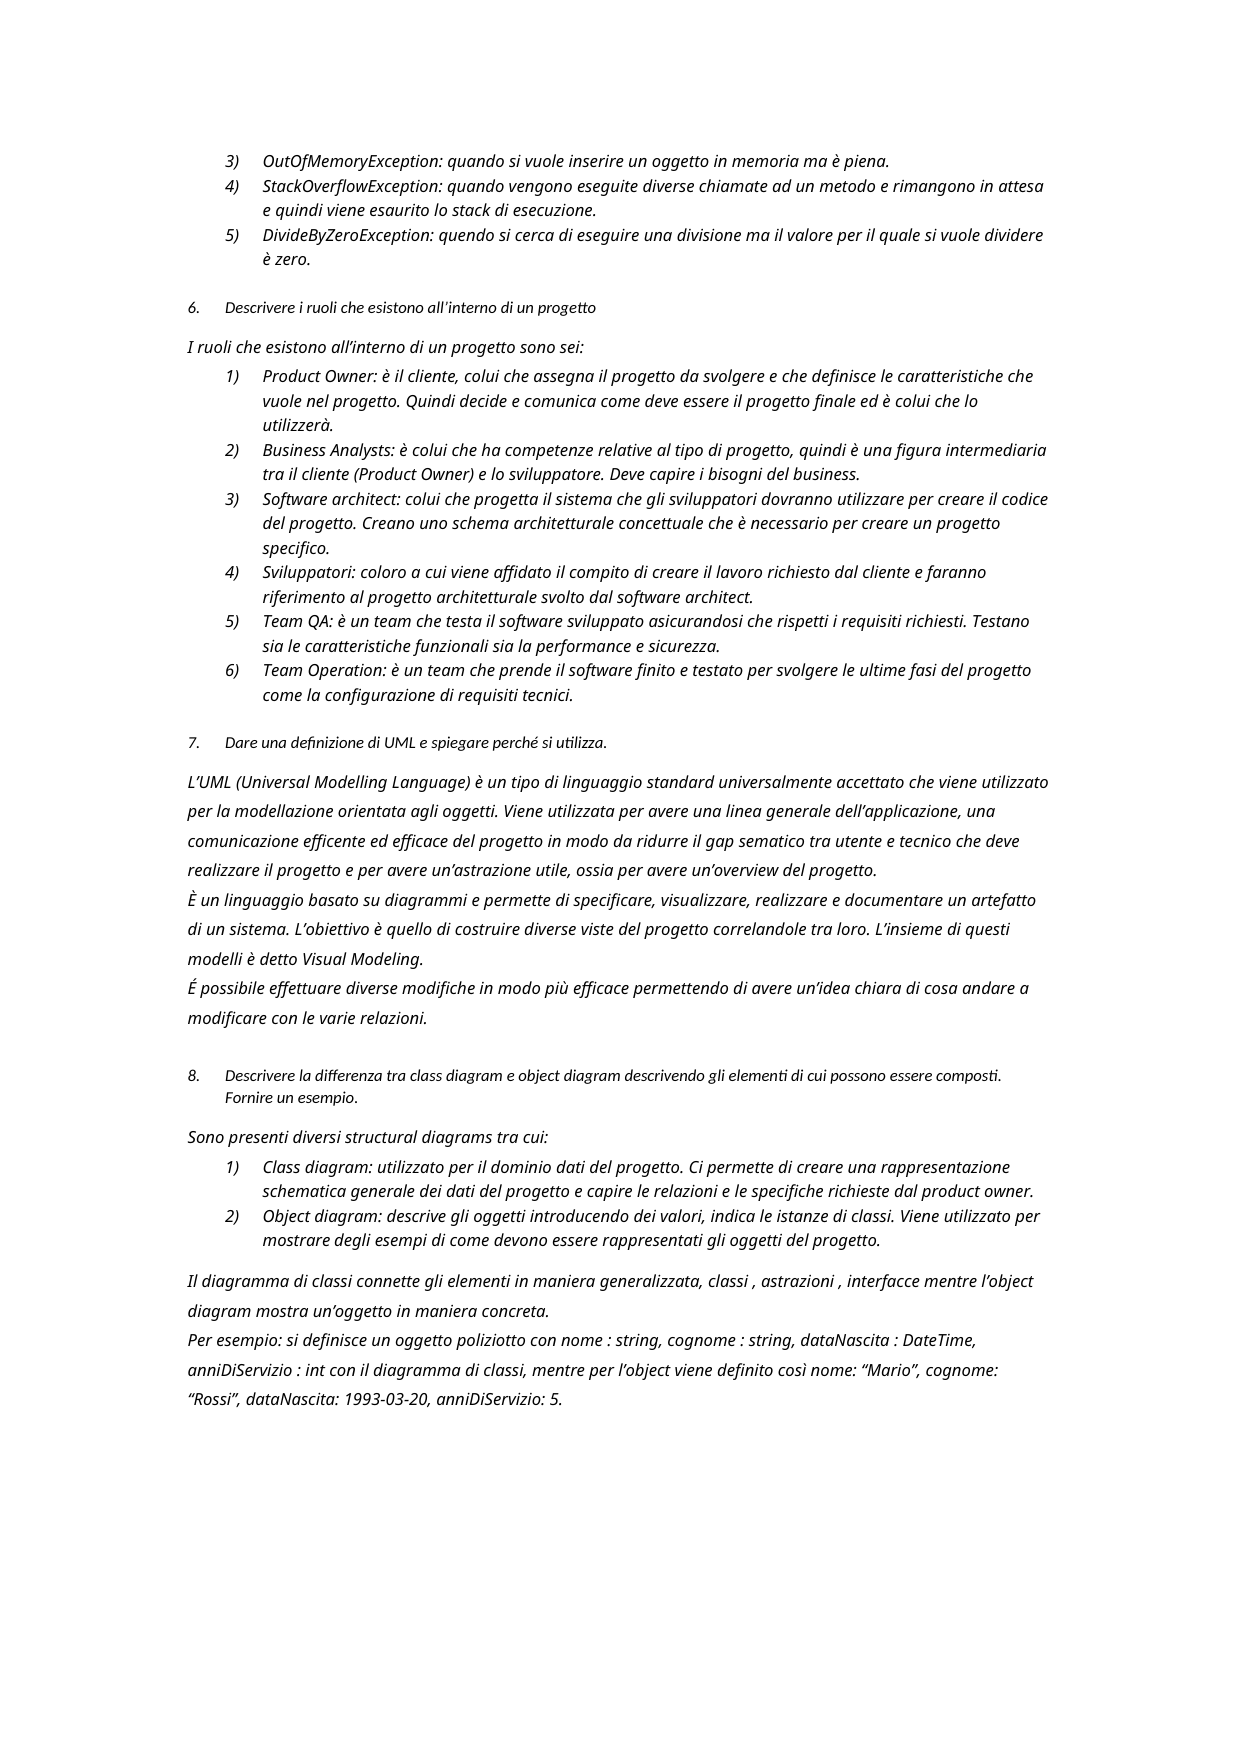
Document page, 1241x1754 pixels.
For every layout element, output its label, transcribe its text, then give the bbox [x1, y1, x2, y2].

list Sviluppatori: coloro a cui viene affidato il compito di creare il lavoro richiesto dal cliente e faranno riferimento al progetto architetturale svolto dal software architect. [225, 561, 1053, 608]
list Object diagram: descrive gli oggetti introducendo dei valori, indica le istanze di classi. Viene utilizzato per mostrare degli esempi di come devono essere rappresentati gli oggetti del progetto. [225, 1204, 1053, 1251]
list Team QA: è un team che testa il software sviluppato asicurandosi che rispetti i requisiti richiesti. Testano sia le caratteristiche funzionali sia la performance e sicurezza. [225, 610, 1053, 657]
text Sono presenti diversi structural diagrams tra cui: [187, 1126, 1053, 1148]
list DivideByZeroException: quendo si cerca di eseguire una divisione ma il valore per il quale si vuole dividere è zero. [225, 223, 1053, 271]
text É possibile effettuare diverse modifiche in modo più efficace permettendo di avere un’idea chiara di cosa andare a modificare con le varie relazioni. [187, 977, 1053, 1029]
list Class diagram: utilizzato per il dominio dati del progetto. Ci permette di creare una rappresentazione schematica generale dei dati del progetto e capire le relazioni e le specifiche richieste dal product owner. [225, 1155, 1053, 1202]
text L’UML (Universal Modelling Language) è un tipo di linguaggio standard universalmente accettato che viene utilizzato per la modellazione orientata agli oggetti. Viene utilizzata per avere una linea generale dell’applicazione, una comunicazione efficente ed efficace del progetto in modo da ridurre il gap sematico tra utente e tecnico che deve realizzare il progetto e per avere un’astrazione utile, ossia per avere un’overview del progetto. [187, 771, 1053, 882]
list Product Owner: è il cliente, colui che assegna il progetto da svolgere e che definisce le caratteristiche che vuole nel progetto. Quindi decide e comunica come deve essere il progetto finale ed è colui che lo utilizzerà. [225, 365, 1053, 437]
list StackOverflowException: quando vengono eseguite diverse chiamate ad un metodo e rimangono in attesa e quindi viene esaurito lo stack di esecuzione. [225, 174, 1053, 222]
list Descrivere i ruoli che esistono all’interno di un progetto [187, 297, 1053, 317]
list Business Analysts: è colui che ha competenze relative al tipo di progetto, quindi è una figura intermediaria tra il cliente (Product Owner) e lo sviluppatore. Deve capire i bisogni del business. [225, 438, 1053, 486]
list OutOfMemoryException: quando si vuole inserire un oggetto in memoria ma è piena. [225, 150, 1053, 173]
text Per esempio: si definisce un oggetto poliziotto con nome : string, cognome : string, dataNascita : DateTime, anniDiServizio : int con il diagramma di classi, mentre per l’object viene definito così nome: “Mario”, cognome: “Rossi”, dataNascita: 1993-03-20, anniDiServizio: 5. [187, 1329, 1053, 1411]
text È un linguaggio basato su diagrammi e permette di specificare, visualizzare, realizzare e documentare un artefatto di un sistema. L’obiettivo è quello di costruire diverse viste del progetto correlandole tra loro. L’insieme di questi modelli è detto Visual Modeling. [187, 888, 1053, 970]
list Descrivere la differenza tra class diagram e object diagram descrivendo gli elementi di cui possono essere composti. Fornire un esempio. [187, 1065, 1053, 1108]
text I ruoli che esistono all’interno di un progetto sono sei: [187, 335, 1053, 358]
list Team Operation: è un team che prende il software finito e testato per svolgere le ultime fasi del progetto come la configurazione di requisiti tecnici. [225, 659, 1053, 706]
list Dare una definizione di UML e spiegare perché si utilizza. [187, 732, 1053, 752]
text Il diagramma di classi connette gli elementi in maniera generalizzata, classi , astrazioni , interfacce mentre l’object diagram mostra un’oggetto in maniera concreta. [187, 1270, 1053, 1322]
list Software architect: colui che progetta il sistema che gli sviluppatori dovranno utilizzare per creare il codice del progetto. Creano uno schema architetturale concettuale che è necessario per creare un progetto specifico. [225, 487, 1053, 559]
